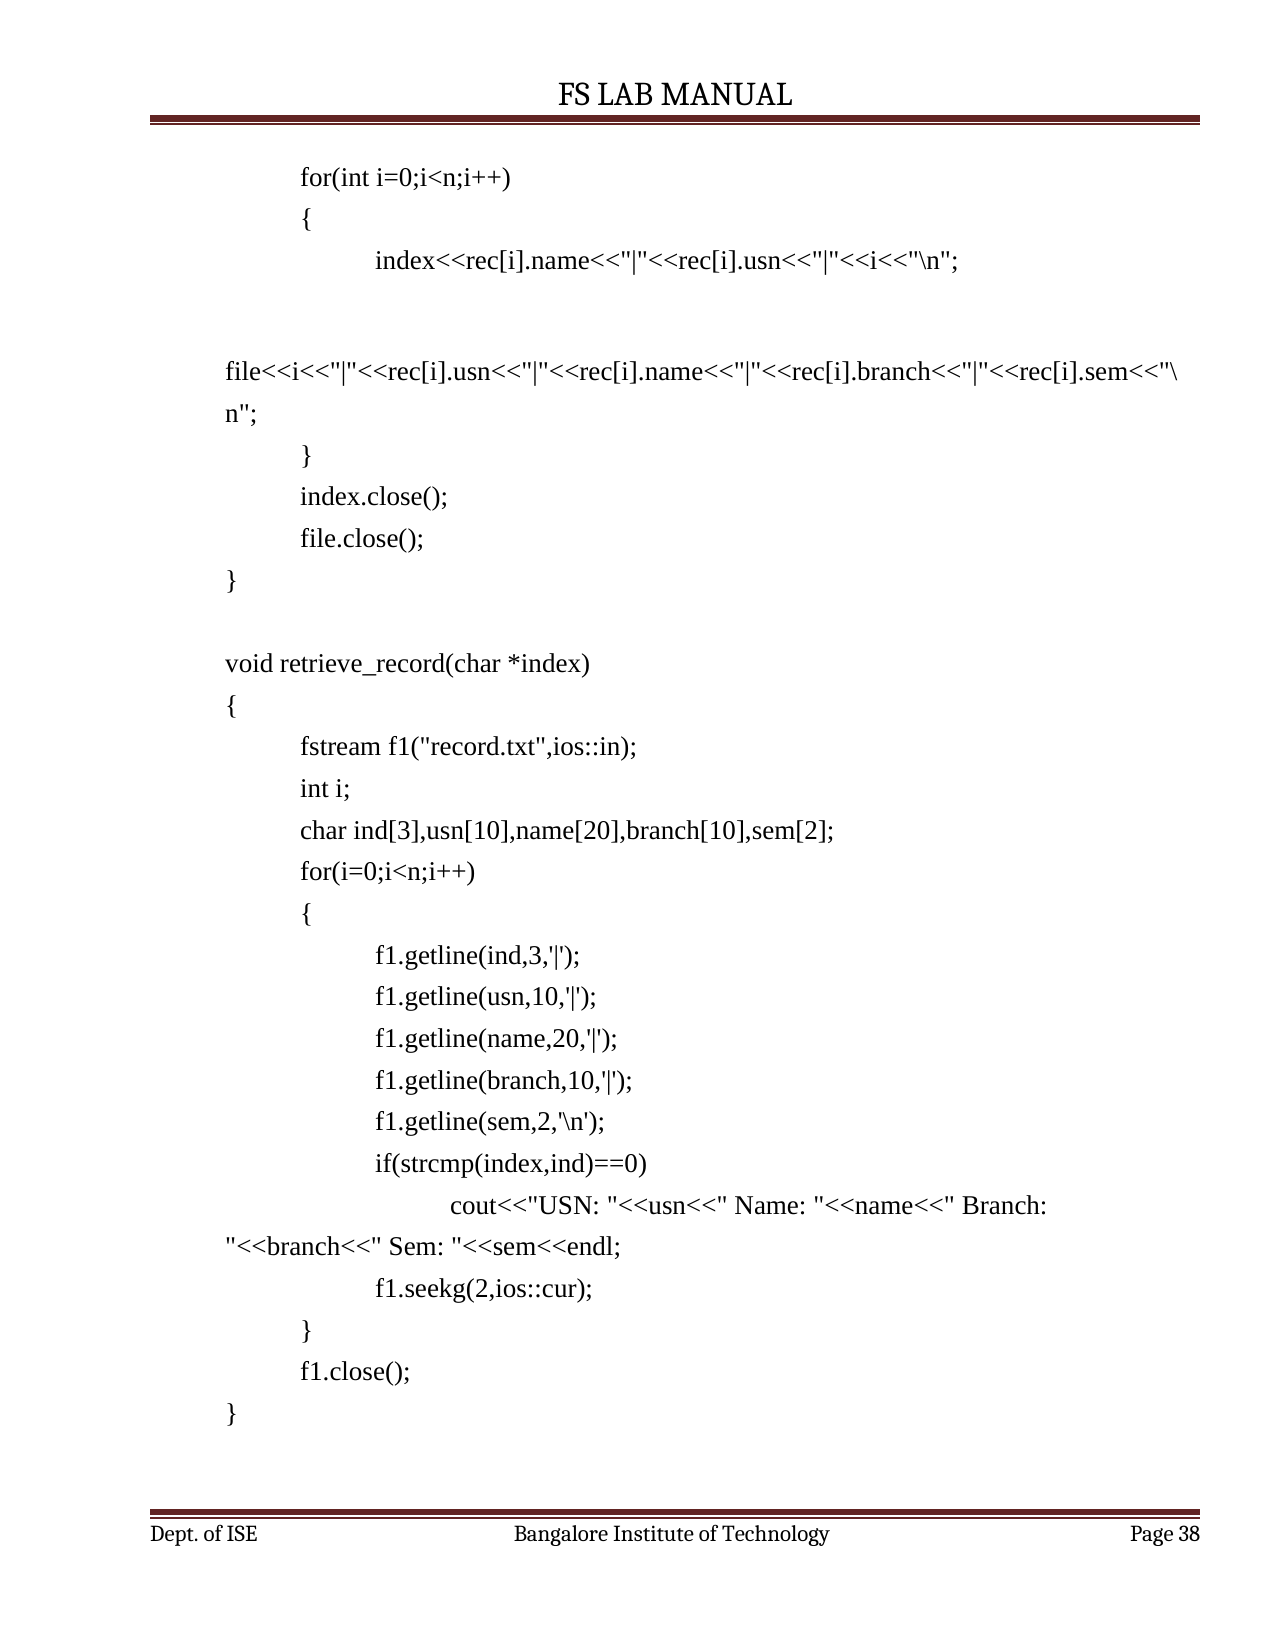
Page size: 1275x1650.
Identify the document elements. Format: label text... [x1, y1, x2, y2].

list index<<rec[i].name<<"|"<<rec[i].usn<<"|"<<i<<"\n"; [225, 236, 1200, 278]
list } [225, 1389, 1200, 1431]
list file<<i<<"|"<<rec[i].usn<<"|"<<rec[i].name<<"|"<<rec[i].branch<<"|"<<rec[i].sem<<"\n"; [225, 278, 1200, 431]
list int i; [225, 764, 1200, 806]
list { [225, 889, 1200, 931]
list f1.getline(branch,10,'|'); [225, 1056, 1200, 1097]
list f1.getline(name,20,'|'); [225, 1014, 1200, 1056]
list file.close(); [225, 514, 1200, 556]
list { [225, 681, 1200, 722]
list char ind[3],usn[10],name[20],branch[10],sem[2]; [225, 806, 1200, 847]
list for(int i=0;i<n;i++) [225, 153, 1200, 194]
list index.close(); [225, 472, 1200, 514]
list } [225, 431, 1200, 472]
list cout<<"USN: "<<usn<<" Name: "<<name<<" Branch: "<<branch<<" Sem: "<<sem<<endl; [225, 1181, 1200, 1264]
list if(strcmp(index,ind)==0) [225, 1139, 1200, 1181]
list f1.getline(sem,2,'\n'); [225, 1097, 1200, 1139]
list f1.close(); [225, 1347, 1200, 1389]
list f1.getline(usn,10,'|'); [225, 972, 1200, 1014]
list fstream f1("record.txt",ios::in); [225, 722, 1200, 764]
list { [225, 194, 1200, 236]
list void retrieve_record(char *index) [225, 639, 1200, 681]
list } [225, 1306, 1200, 1347]
list f1.getline(ind,3,'|'); [225, 931, 1200, 972]
list for(i=0;i<n;i++) [225, 847, 1200, 889]
list } [225, 556, 1200, 597]
list f1.seekg(2,ios::cur); [225, 1264, 1200, 1306]
